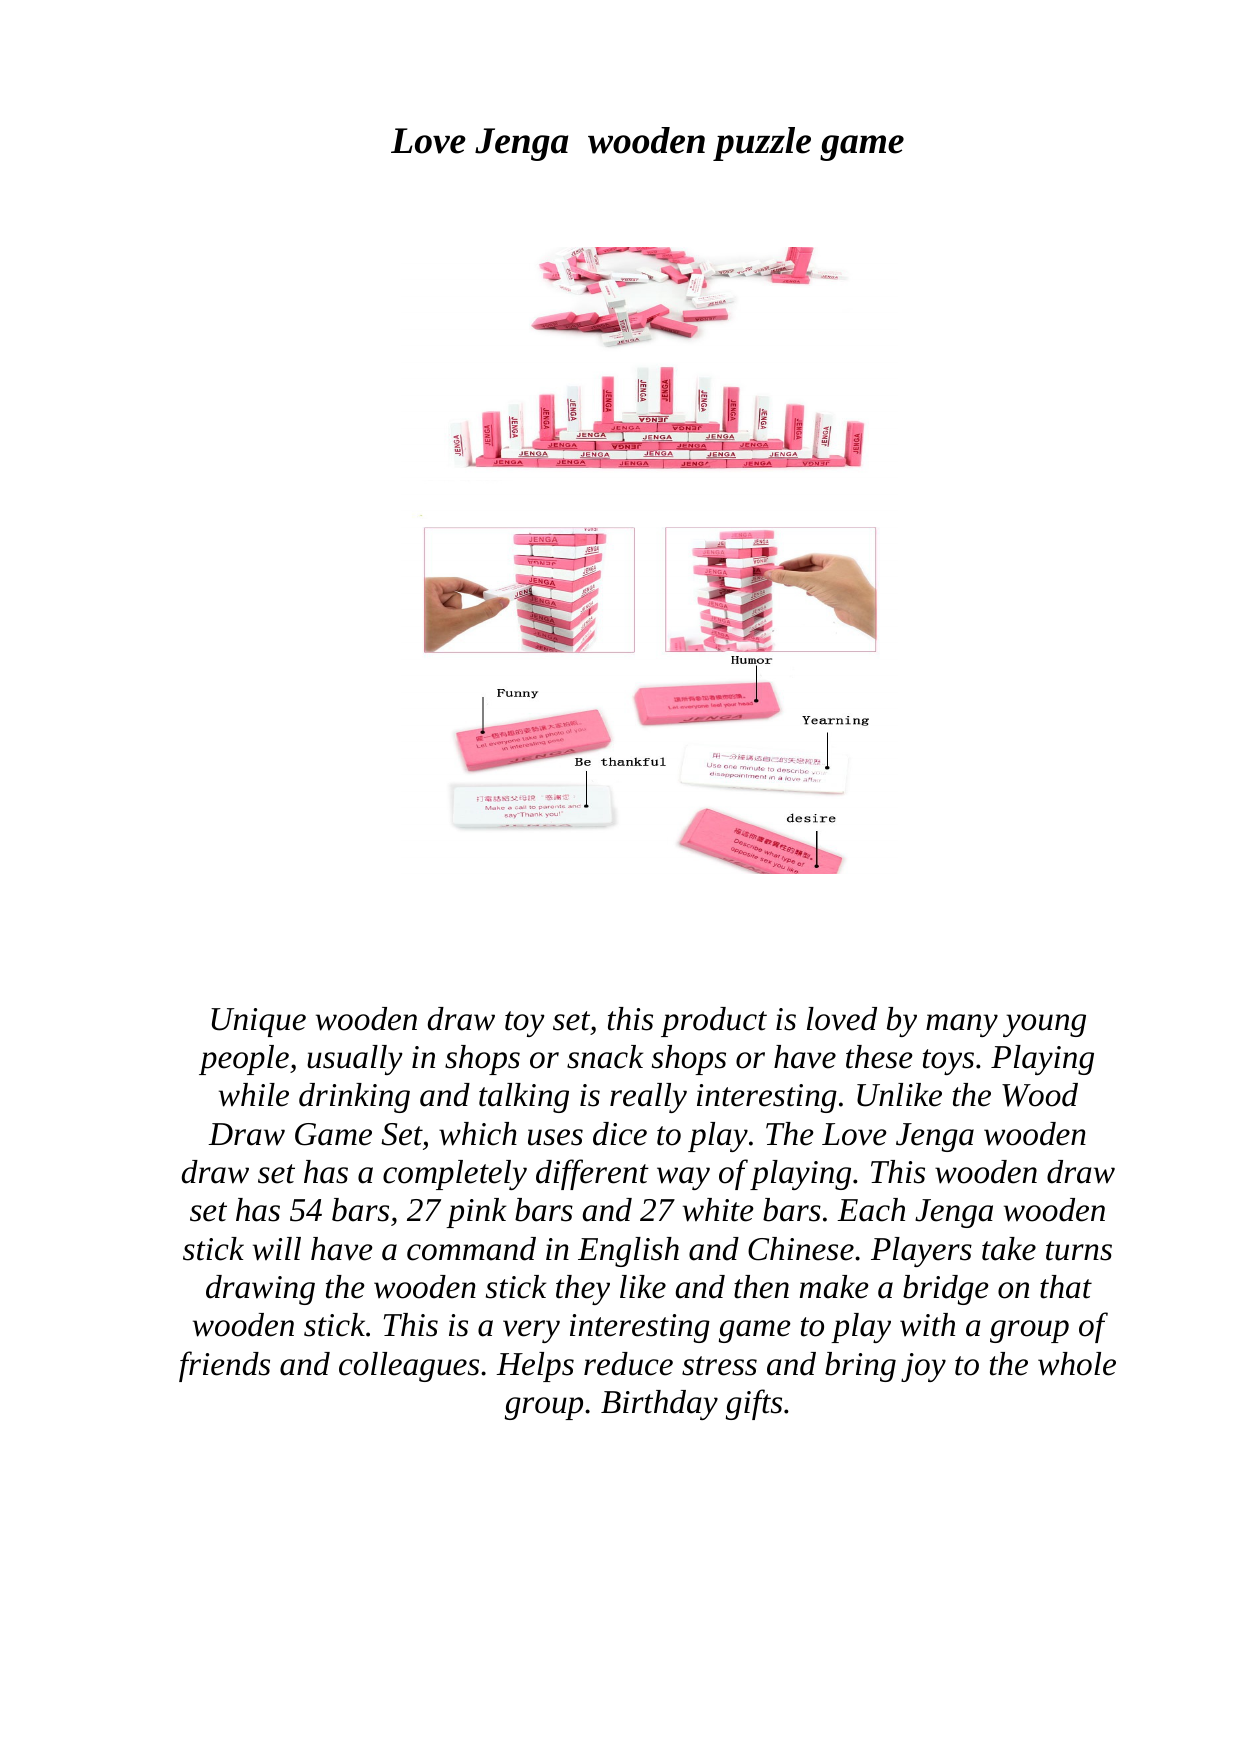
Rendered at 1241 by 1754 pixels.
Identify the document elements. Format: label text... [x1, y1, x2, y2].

text Love Jenga wooden puzzle game [177, 118, 1122, 161]
text Unique wooden draw toy set, this product is loved by many young people, usually in shops or snack shops or have these toys. Playing while drinking and talking is really interesting. Unlike the Wood Draw Game Set, which uses dice to play. The Love Jenga wooden draw set has a completely different way of playing. This wooden draw set has 54 bars, 27 pink bars and 27 white bars. Each Jenga wooden stick will have a command in English and Chinese. Players take turns drawing the wooden stick they like and then make a bridge on that wooden stick. This is a very interesting game to play with a group of friends and colleagues. Helps reduce stress and bring joy to the whole group. Birthday gifts. [177, 999, 1122, 1421]
picture [401, 247, 899, 874]
